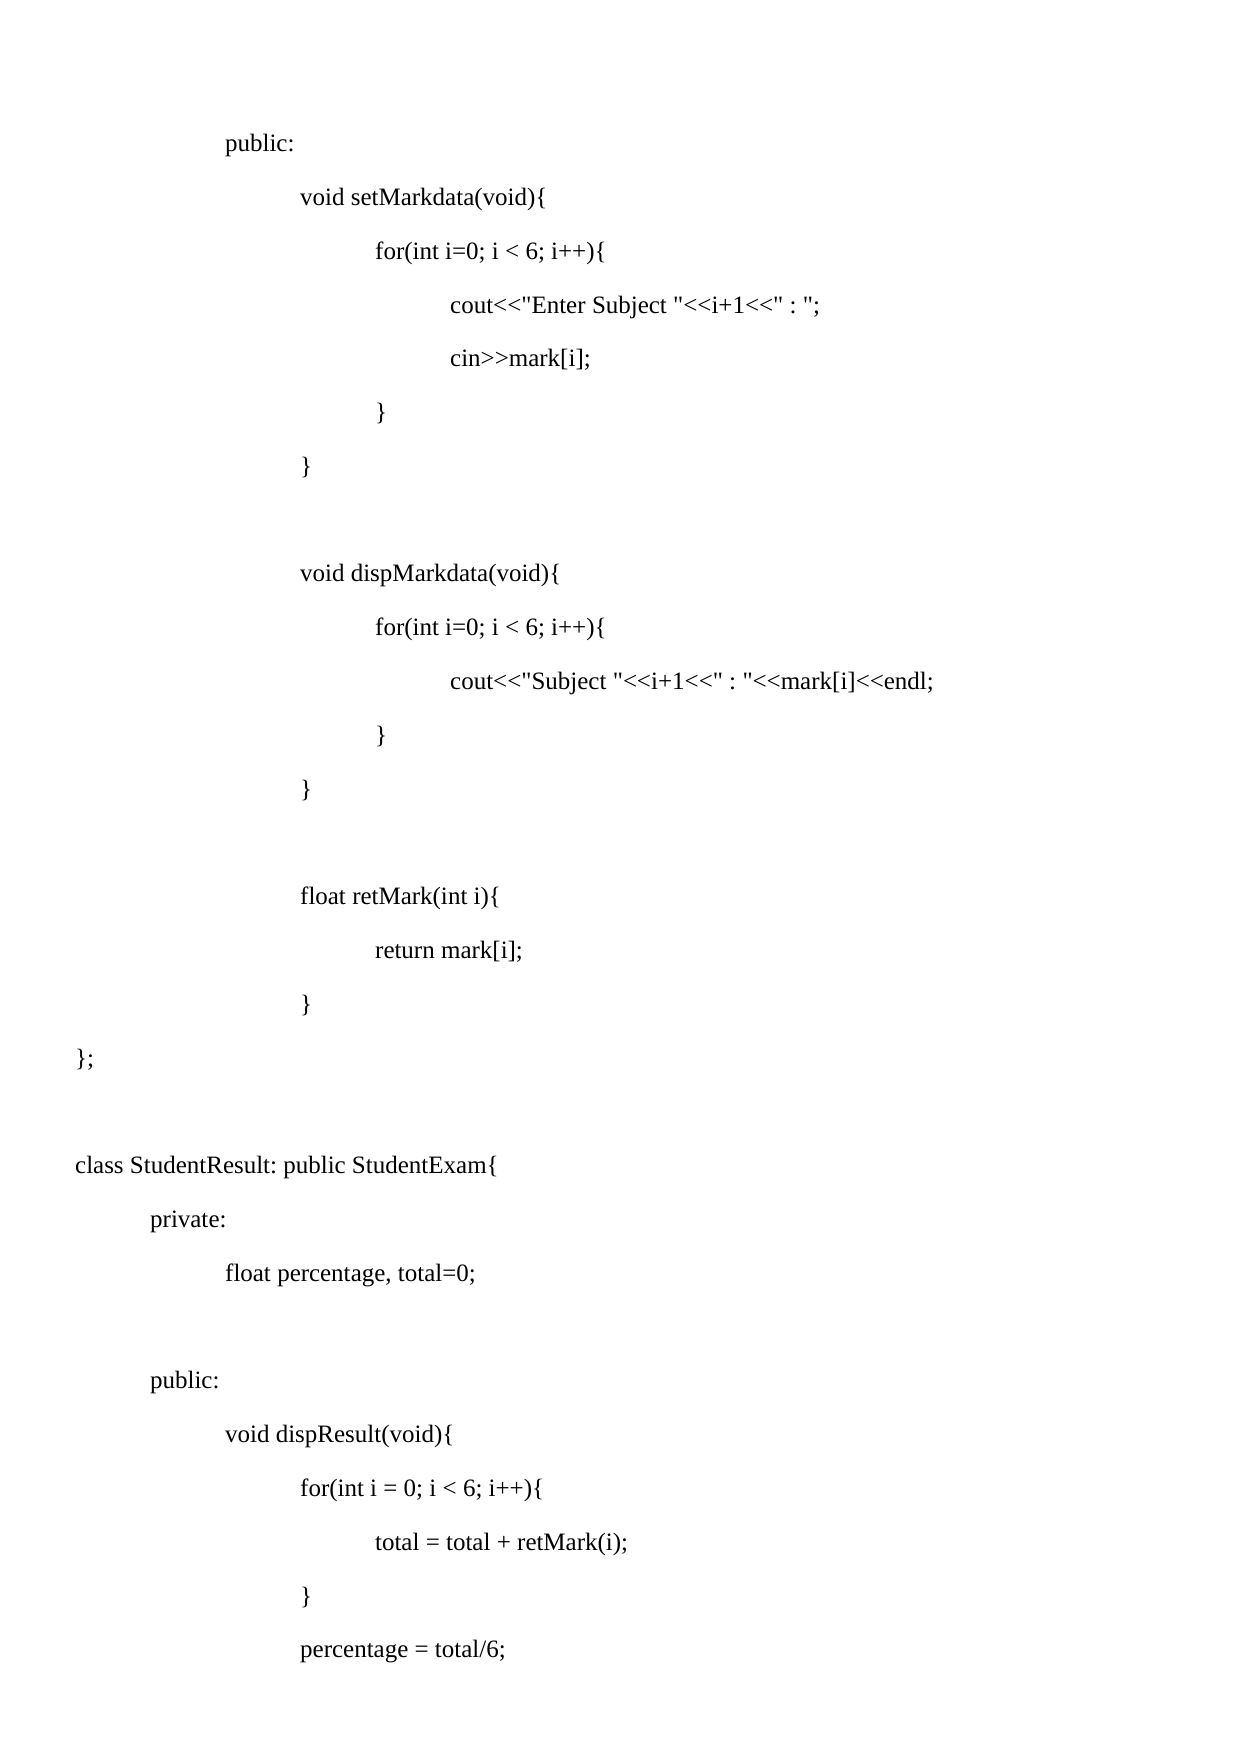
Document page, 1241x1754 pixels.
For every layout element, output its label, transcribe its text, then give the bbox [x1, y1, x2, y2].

text cout<<"Subject "<<i+1<<" : "<<mark[i]<<endl; [75, 666, 1165, 695]
text void setMarkdata(void){ [75, 182, 1165, 211]
text } [75, 720, 1165, 748]
text for(int i=0; i < 6; i++){ [75, 612, 1165, 641]
text void dispMarkdata(void){ [75, 558, 1165, 587]
text } [75, 1581, 1165, 1609]
text private: [75, 1204, 1165, 1233]
text for(int i=0; i < 6; i++){ [75, 236, 1165, 264]
text void dispResult(void){ [75, 1419, 1165, 1448]
text } [75, 397, 1165, 426]
text percentage = total/6; [75, 1634, 1165, 1663]
text class StudentResult: public StudentExam{ [75, 1151, 1165, 1179]
text } [75, 774, 1165, 802]
text } [75, 989, 1165, 1018]
text return mark[i]; [75, 935, 1165, 964]
text cout<<"Enter Subject "<<i+1<<" : "; [75, 290, 1165, 318]
text float percentage, total=0; [75, 1258, 1165, 1287]
text for(int i = 0; i < 6; i++){ [75, 1473, 1165, 1502]
text } [75, 451, 1165, 480]
text }; [75, 1043, 1165, 1072]
text float retMark(int i){ [75, 881, 1165, 910]
text total = total + retMark(i); [75, 1527, 1165, 1556]
text cin>>mark[i]; [75, 343, 1165, 372]
text public: [75, 1365, 1165, 1394]
text public: [75, 128, 1165, 157]
